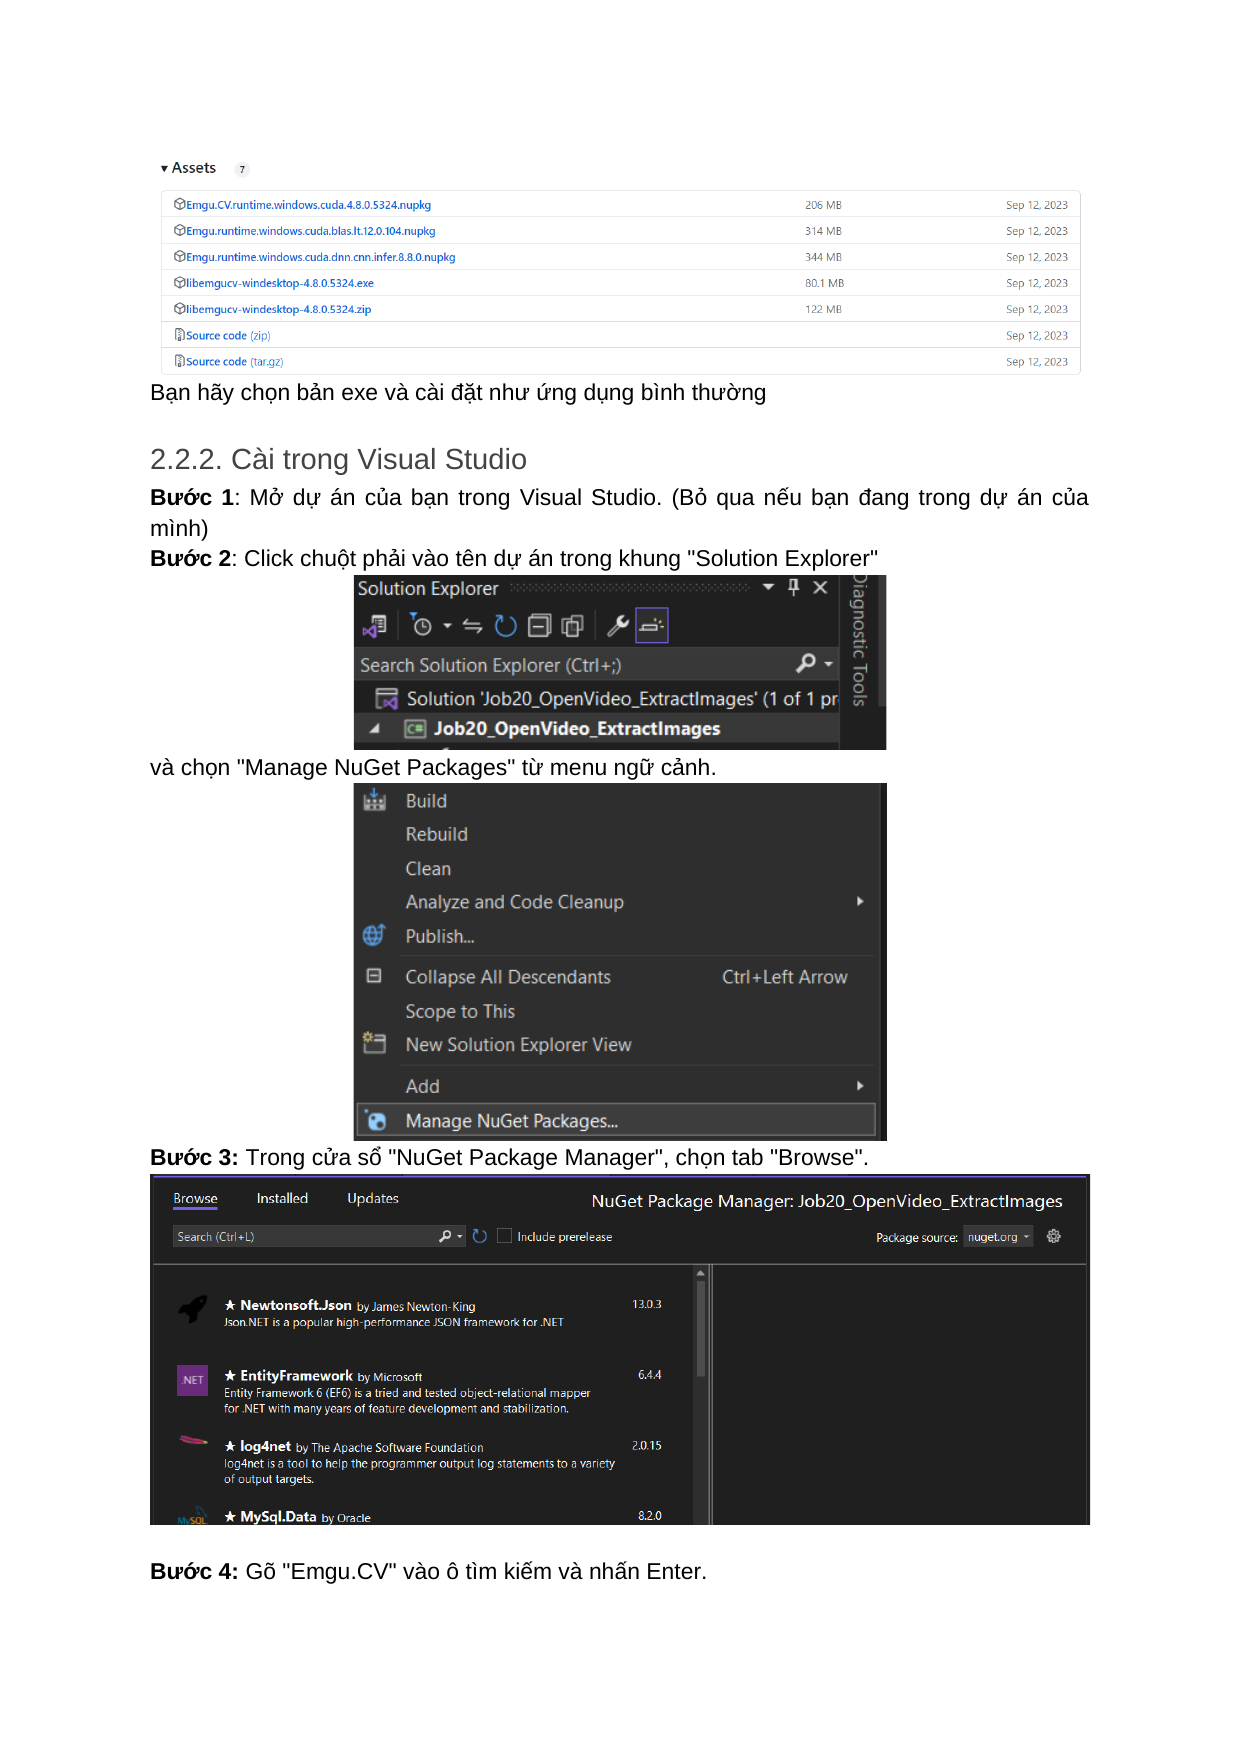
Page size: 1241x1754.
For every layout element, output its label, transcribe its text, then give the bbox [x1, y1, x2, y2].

text và chọn "Manage NuGet Packages" từ menu ngữ cảnh. [150, 753, 1090, 780]
text Bước 2: Click chuột phải vào tên dự án trong khung "Solution Explorer" [150, 545, 1090, 571]
picture [353, 783, 887, 1141]
text Bạn hãy chọn bản exe và cài đặt như ứng dụng bình thường [150, 375, 1090, 405]
text Bước 4: Gõ "Emgu.CV" vào ô tìm kiếm và nhấn Enter. [150, 1558, 1090, 1585]
text Bước 1: Mở dự án của bạn trong Visual Studio. (Bỏ qua nếu bạn đang trong dự án của mình) [150, 484, 1090, 541]
picture [150, 150, 1091, 375]
picture [353, 575, 887, 750]
subtitle 2.2.2. Cài trong Visual Studio [150, 442, 1090, 476]
picture [150, 1174, 1091, 1525]
text Bước 3: Trong cửa sổ "NuGet Package Manager", chọn tab "Browse". [150, 1144, 1090, 1170]
